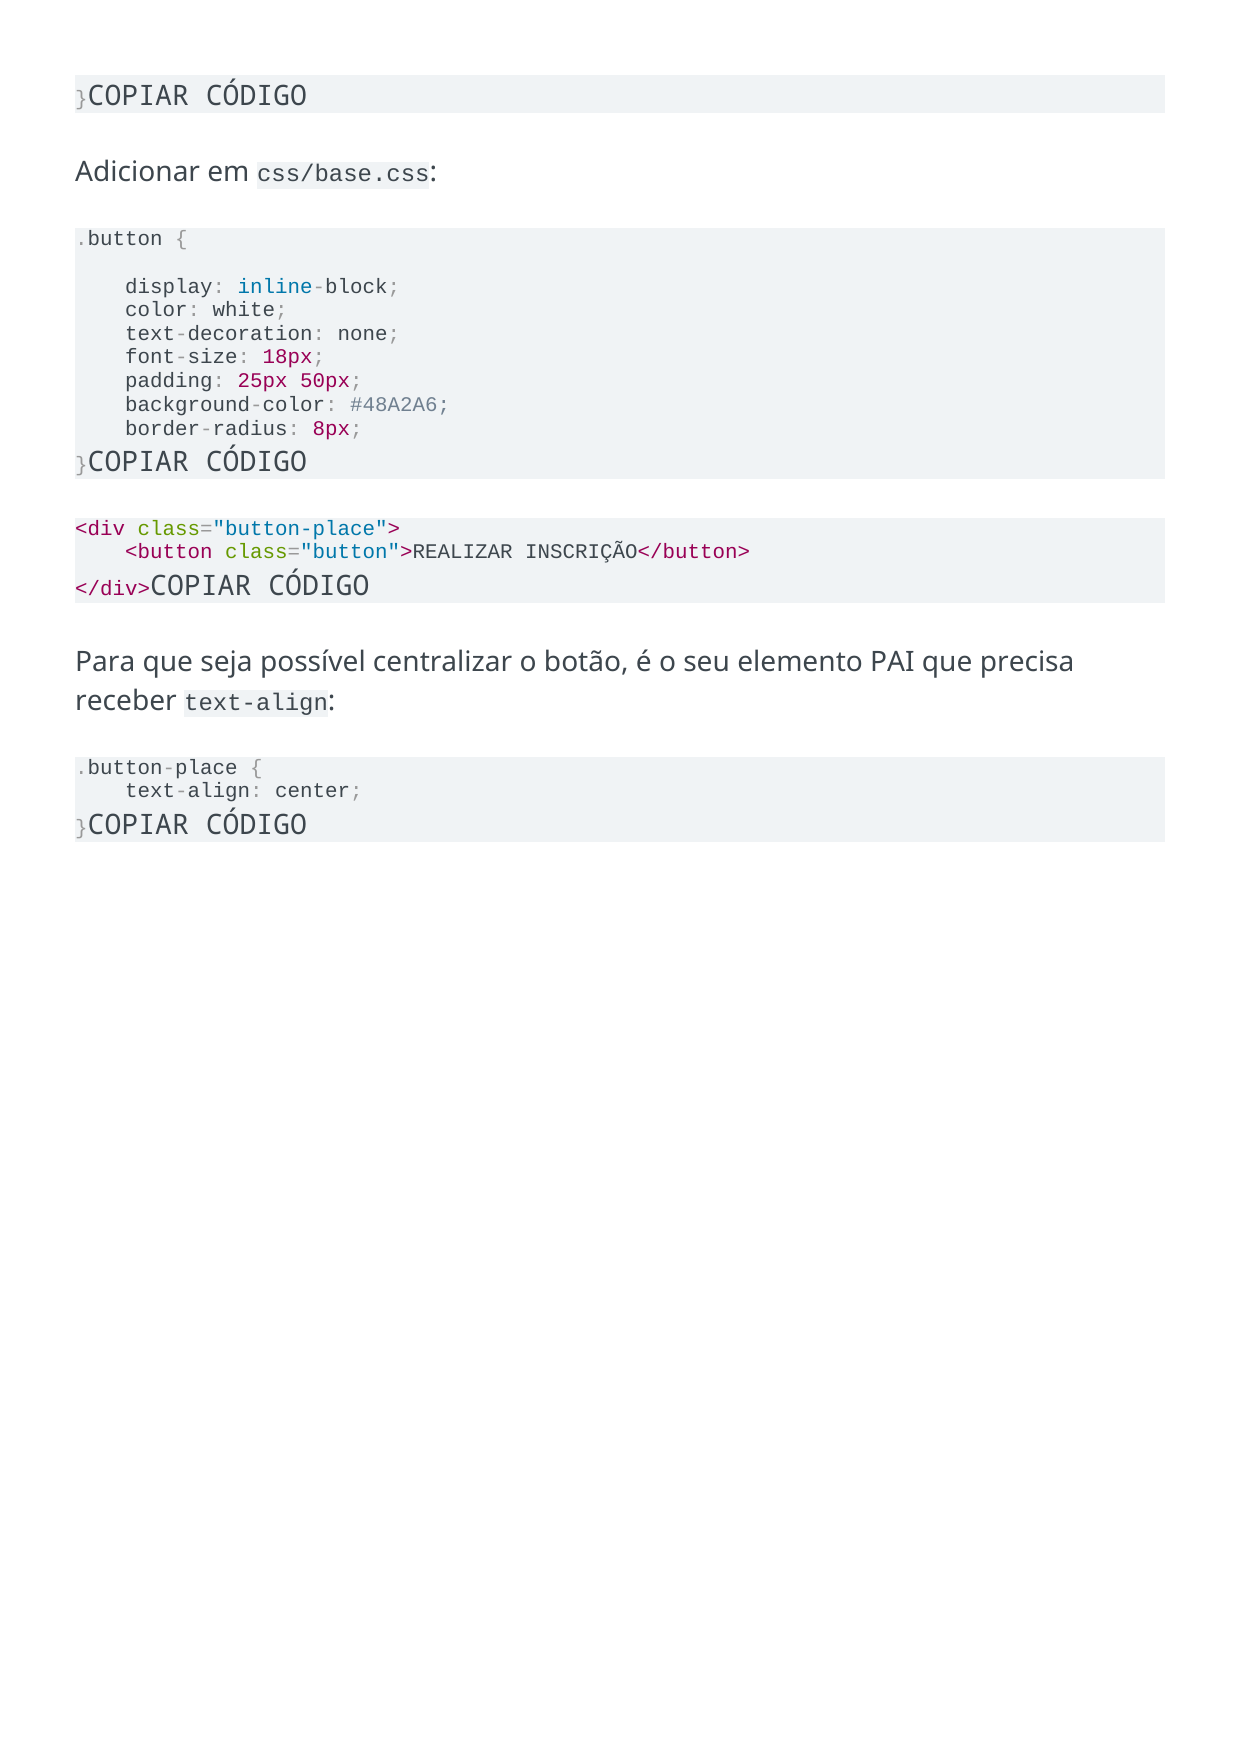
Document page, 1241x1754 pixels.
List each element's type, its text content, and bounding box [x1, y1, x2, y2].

text background-color: #48A2A6; [75, 394, 1165, 417]
text }COPIAR CÓDIGO [75, 804, 1165, 842]
text font-size: 18px; [75, 347, 1165, 370]
text <div class="button-place"> [75, 518, 1165, 541]
text color: white; [75, 299, 1165, 323]
text .button-place { [75, 757, 1165, 780]
text }COPIAR CÓDIGO [75, 75, 1165, 113]
text border-radius: 8px; [75, 417, 1165, 441]
text text-decoration: none; [75, 323, 1165, 347]
text padding: 25px 50px; [75, 370, 1165, 394]
text Adicionar em css/base.css: [75, 152, 1165, 190]
text }COPIAR CÓDIGO [75, 441, 1165, 479]
text .button { [75, 228, 1165, 252]
text Para que seja possível centralizar o botão, é o seu elemento PAI que precisa receber text-align: [75, 642, 1165, 718]
text </div>COPIAR CÓDIGO [75, 565, 1165, 603]
text <button class="button">REALIZAR INSCRIÇÃO</button> [75, 541, 1165, 565]
text display: inline-block; [75, 276, 1165, 299]
text text-align: center; [75, 780, 1165, 804]
